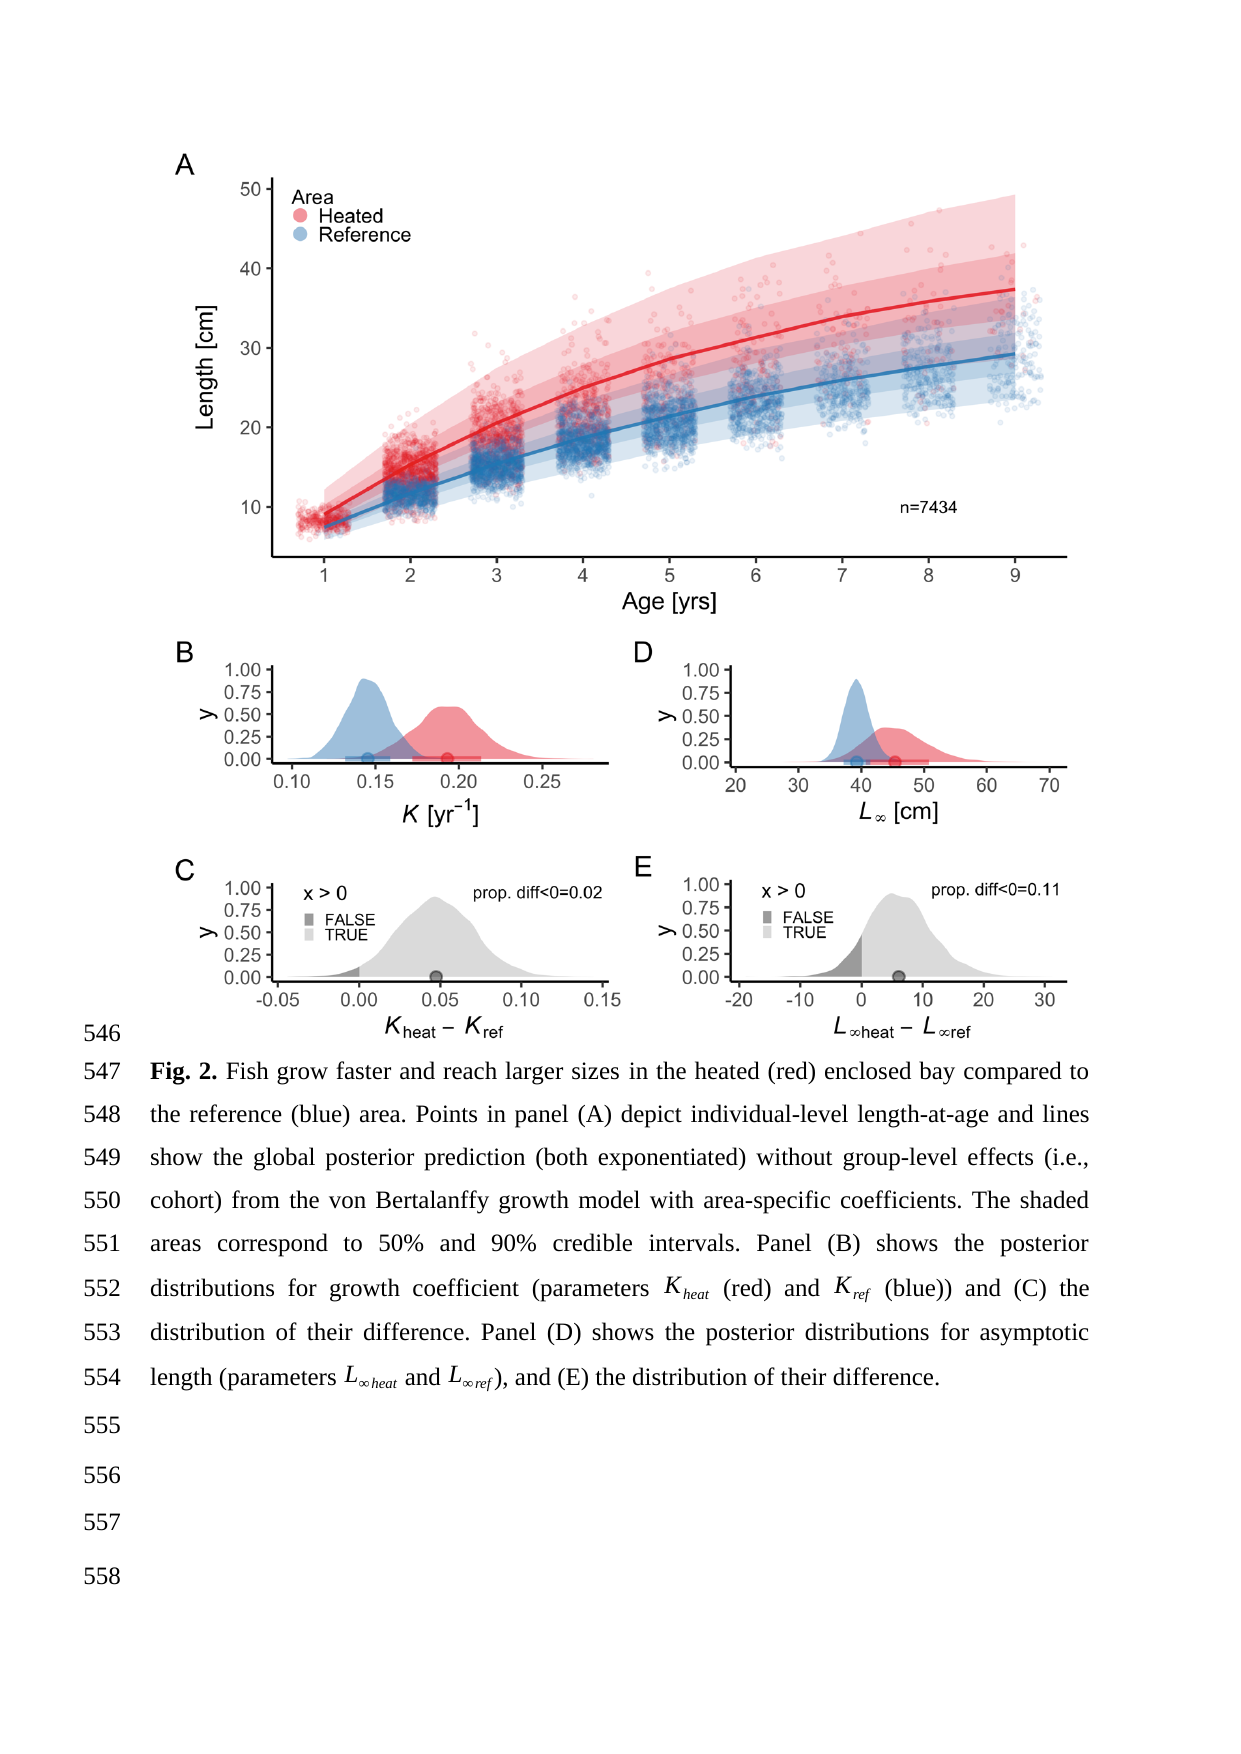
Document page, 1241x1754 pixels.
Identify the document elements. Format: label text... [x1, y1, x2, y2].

text Fig. 2. Fish grow faster and reach larger sizes in the heated (red) enclosed bay compared to the reference (blue) area. Points in panel (A) depict individual-level length-at-age and lines show the global posterior prediction (both exponentiated) without group-level effects (i.e., cohort) from the von Bertalanffy growth model with area-specific coefficients. The shaded areas correspond to 50% and 90% credible intervals. Panel (B) shows the posterior distributions for growth coefficient (parameters (red) and (blue)) and (C) the distribution of their difference. Panel (D) shows the posterior distributions for asymptotic length (parameters and ), and (E) the distribution of their difference. [150, 1056, 1090, 1392]
picture [150, 150, 1091, 1042]
